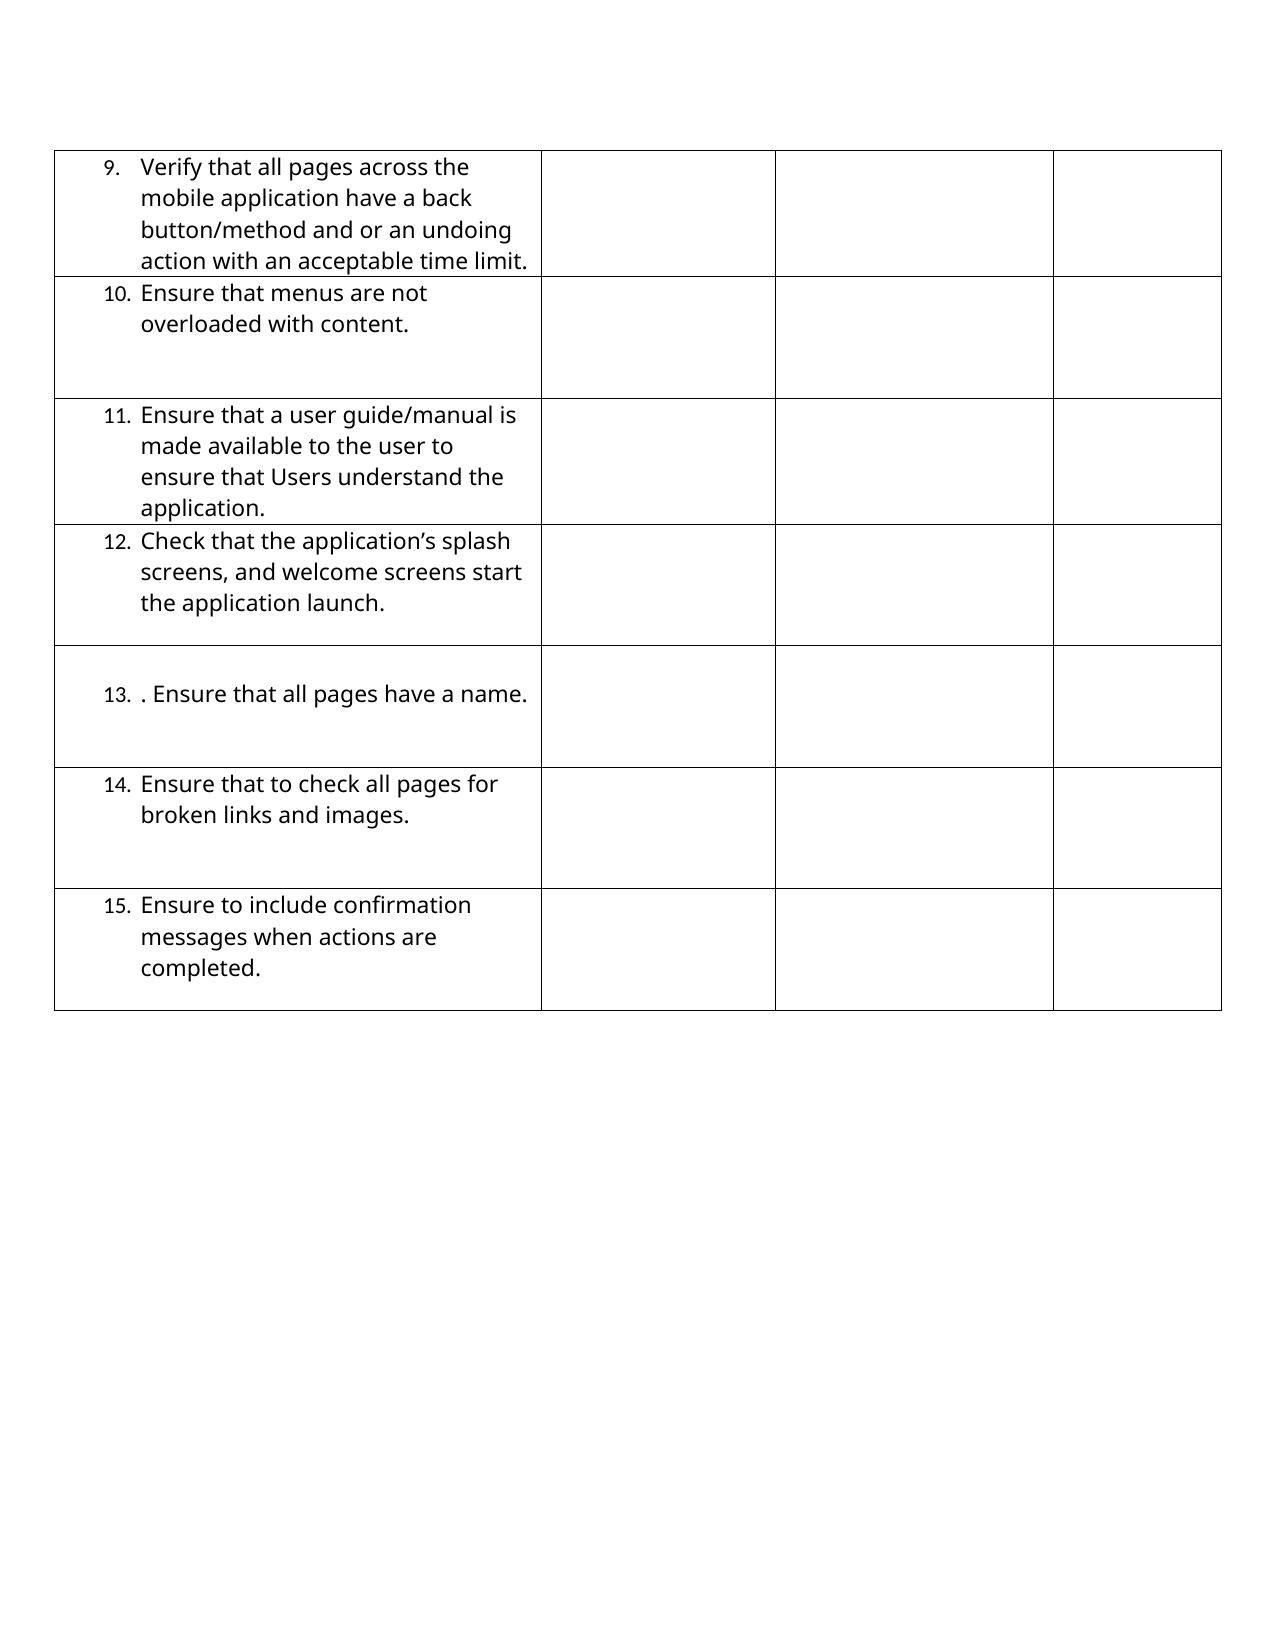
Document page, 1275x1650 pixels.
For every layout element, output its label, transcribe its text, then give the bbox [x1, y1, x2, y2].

table_cell [776, 646, 1053, 767]
table_cell [776, 151, 1053, 276]
table_cell [776, 889, 1053, 1010]
table_cell [542, 399, 775, 524]
table_cell [1054, 399, 1221, 524]
table_cell [542, 646, 775, 767]
table_cell [542, 889, 775, 1010]
table_cell [1054, 151, 1221, 276]
table_cell Ensure to include confirmation messages when actions are completed. [55, 889, 541, 1010]
table_cell Check that the application’s splash screens, and welcome screens start the application launch. [55, 525, 541, 645]
table_cell [1054, 525, 1221, 645]
table_cell . Ensure that all pages have a name. [55, 646, 541, 767]
table_cell [542, 151, 775, 276]
table_cell [1054, 889, 1221, 1010]
table_cell [776, 525, 1053, 645]
table_cell [542, 768, 775, 888]
table_cell [776, 399, 1053, 524]
table_cell Ensure that menus are not overloaded with content. [55, 277, 541, 398]
table_cell Verify that all pages across the mobile application have a back button/method and or an undoing action with an acceptable time limit. [55, 151, 541, 276]
table_cell Ensure that a user guide/manual is made available to the user to ensure that Users understand the application. [55, 399, 541, 524]
table_cell [542, 525, 775, 645]
table_cell [1054, 768, 1221, 888]
table_cell Ensure that to check all pages for broken links and images. [55, 768, 541, 888]
table_cell [1054, 277, 1221, 398]
table_cell [1054, 646, 1221, 767]
table_cell [776, 277, 1053, 398]
table_cell [776, 768, 1053, 888]
table_cell [542, 277, 775, 398]
